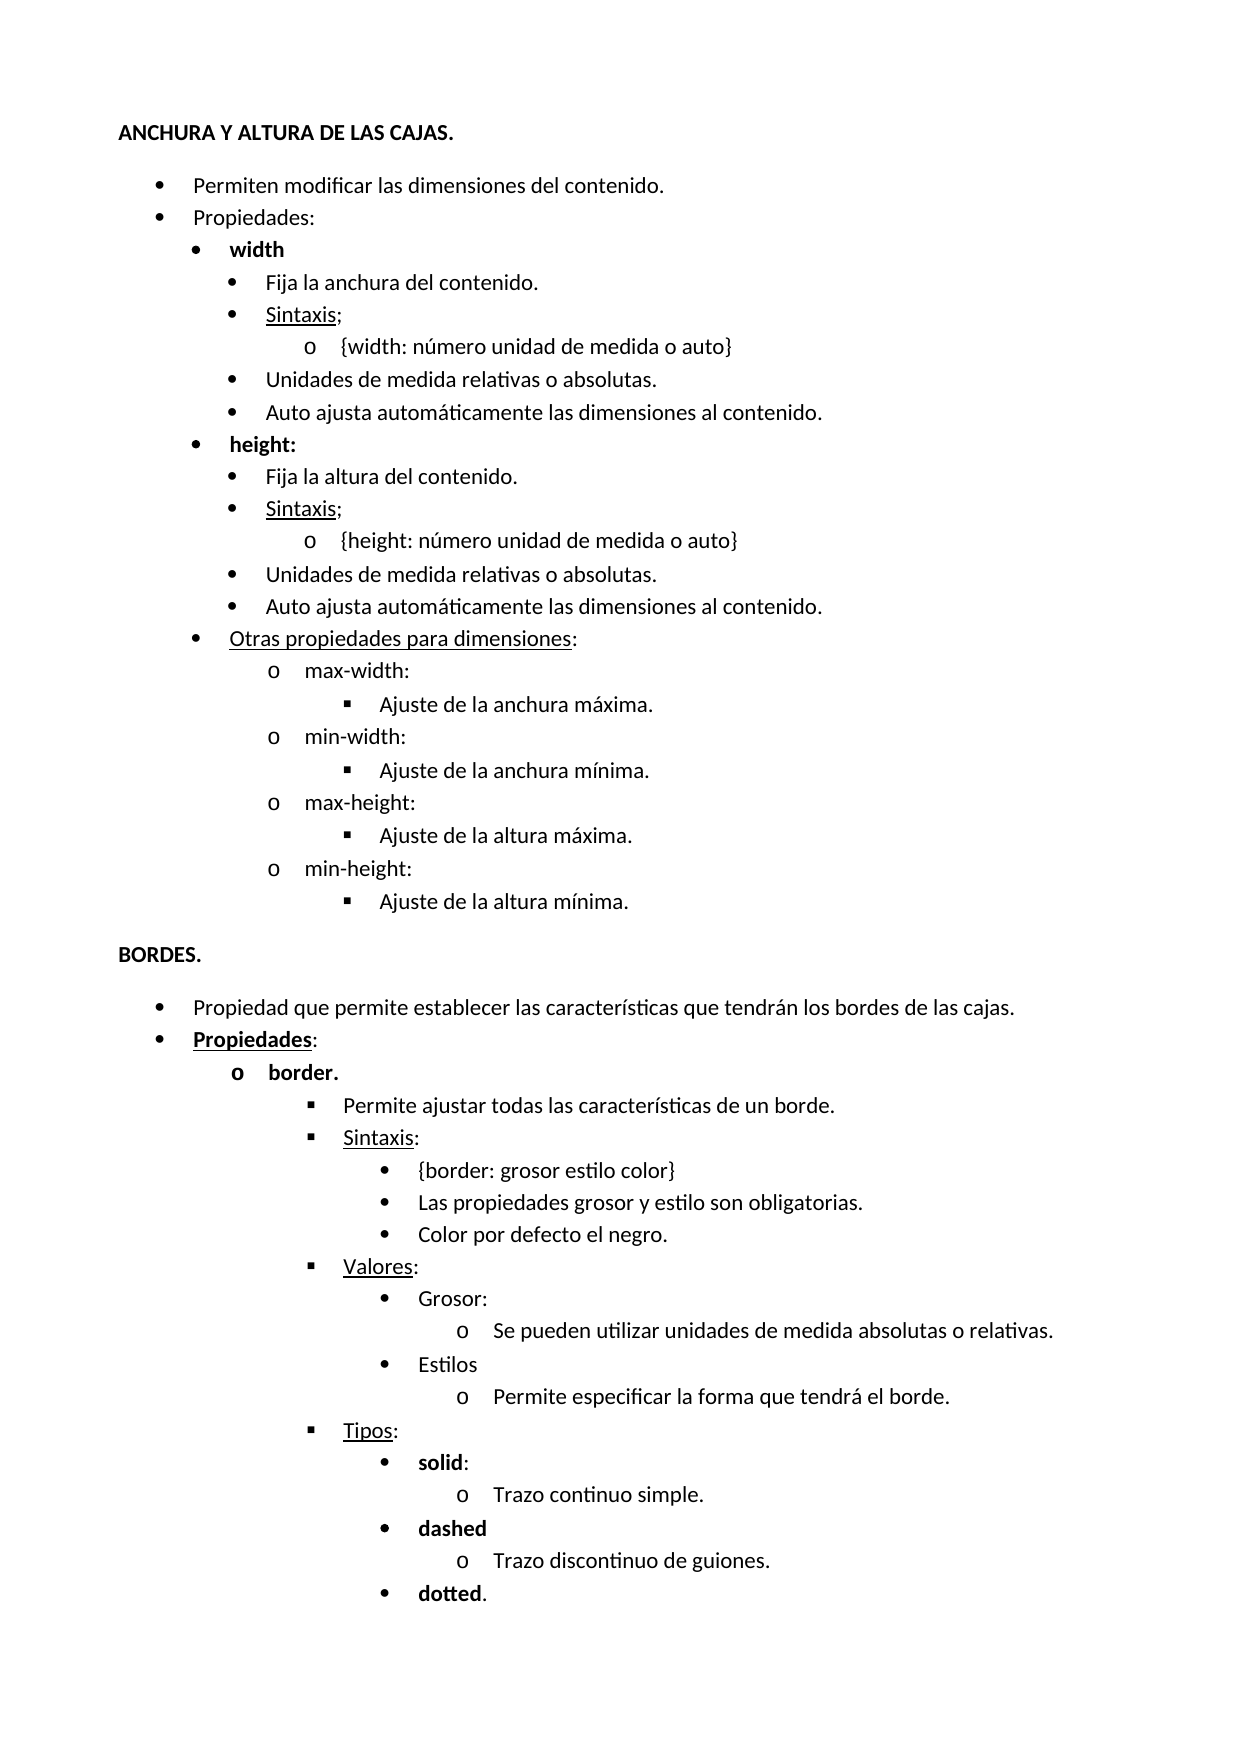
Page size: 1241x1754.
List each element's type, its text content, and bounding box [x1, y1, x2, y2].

list Se pueden utilizar unidades de medida absolutas o relativas. [456, 1317, 1122, 1346]
list Ajuste de la anchura máxima. [342, 690, 1122, 718]
list Las propiedades grosor y estilo son obligatorias. [381, 1188, 1122, 1216]
list {width: número unidad de medida o auto} [303, 332, 1122, 361]
list Estilos [381, 1350, 1122, 1378]
list Valores: [306, 1252, 1122, 1280]
list {border: grosor estilo color} [381, 1156, 1122, 1184]
list Fija la anchura del contenido. [228, 268, 1122, 296]
list Ajuste de la altura mínima. [342, 887, 1122, 915]
text BORDES. [118, 940, 1122, 968]
list max-width: [267, 657, 1122, 686]
list Sintaxis; [228, 300, 1122, 328]
list Sintaxis: [306, 1123, 1122, 1152]
list Unidades de medida relativas o absolutas. [228, 366, 1122, 394]
list Sintaxis; [228, 494, 1122, 522]
list Propiedades: [156, 1026, 1122, 1054]
list Fija la altura del contenido. [228, 462, 1122, 490]
list Unidades de medida relativas o absolutas. [228, 560, 1122, 588]
list width [192, 236, 1122, 263]
list Otras propiedades para dimensiones: [192, 624, 1122, 652]
list Color por defecto el negro. [381, 1220, 1122, 1248]
list height: [192, 430, 1122, 458]
list max-height: [267, 788, 1122, 817]
list Auto ajusta automáticamente las dimensiones al contenido. [228, 398, 1122, 426]
list Ajuste de la altura máxima. [342, 822, 1122, 850]
list dashed [381, 1514, 1122, 1542]
text ANCHURA Y ALTURA DE LAS CAJAS. [118, 118, 1122, 146]
list Trazo discontinuo de guiones. [456, 1546, 1122, 1575]
list {height: número unidad de medida o auto} [303, 527, 1122, 556]
list Trazo continuo simple. [456, 1480, 1122, 1509]
list Permiten modificar las dimensiones del contenido. [156, 171, 1122, 199]
list solid: [381, 1448, 1122, 1476]
list dotted. [381, 1579, 1122, 1608]
list border. [231, 1058, 1122, 1087]
list Permite ajustar todas las características de un borde. [306, 1091, 1122, 1119]
list Propiedad que permite establecer las características que tendrán los bordes de las cajas. [156, 993, 1122, 1021]
list Auto ajusta automáticamente las dimensiones al contenido. [228, 592, 1122, 620]
list min-width: [267, 722, 1122, 752]
list min-height: [267, 854, 1122, 883]
list Tipos: [306, 1416, 1122, 1444]
list Grosor: [381, 1284, 1122, 1312]
list Permite especificar la forma que tendrá el borde. [456, 1382, 1122, 1412]
list Ajuste de la anchura mínima. [342, 756, 1122, 784]
list Propiedades: [156, 203, 1122, 231]
